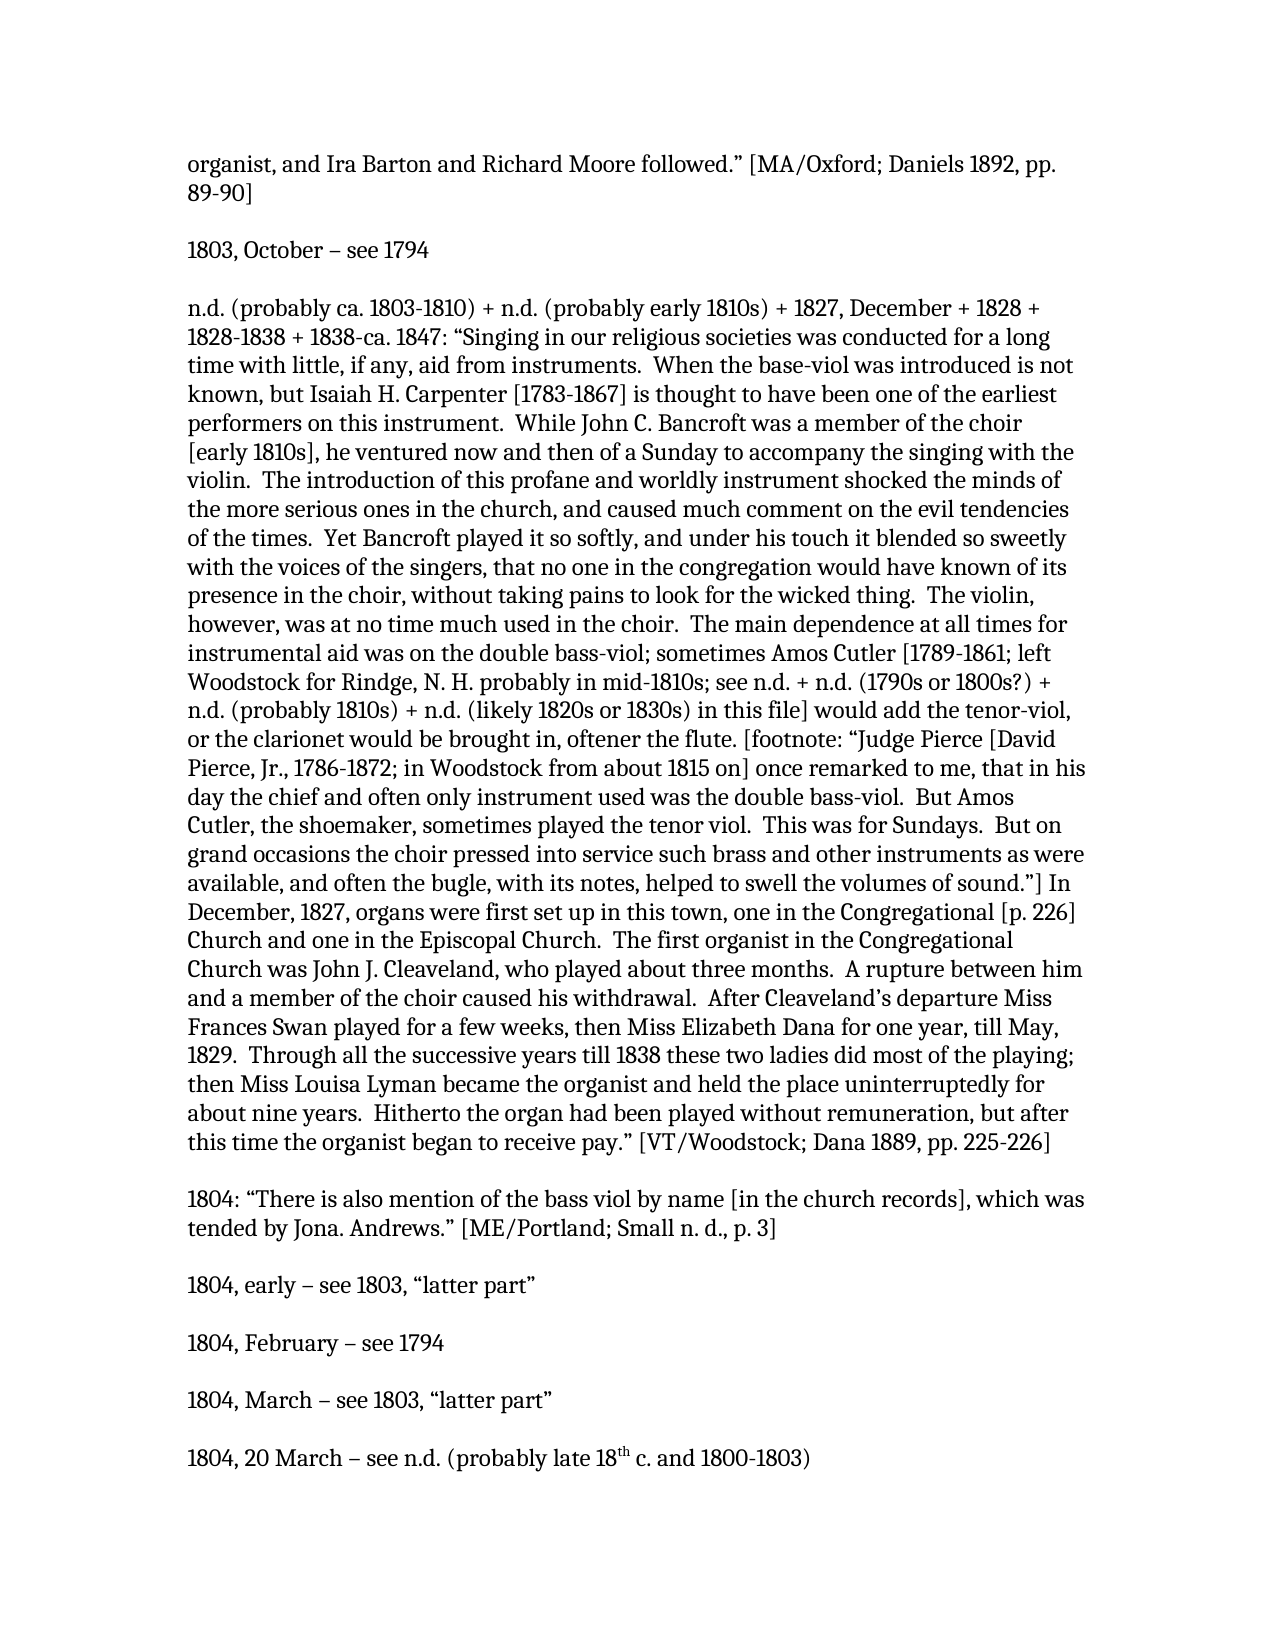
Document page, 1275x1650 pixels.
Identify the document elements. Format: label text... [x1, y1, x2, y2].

text 1803, October – see 1794 [187, 236, 1087, 265]
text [187, 150, 1087, 207]
text 1804, February – see 1794 [187, 1329, 1087, 1357]
text 1804, early – see 1803, “latter part” [187, 1271, 1087, 1300]
text 1804, 20 March – see n.d. (probably late 18th c. and 1800-1803) [187, 1444, 1087, 1472]
text 1804: “There is also mention of the bass viol by name [in the church records], which was tended by Jona. Andrews.” [ME/Portland; Small n. d., p. 3] [187, 1185, 1087, 1242]
text n.d. (probably ca. 1803-1810) + n.d. (probably early 1810s) + 1827, December + 1828 + 1828-1838 + 1838-ca. 1847: “Singing in our religious societies was conducted for a long time with little, if any, aid from instruments. When the base-viol was introduced is not known, but Isaiah H. Carpenter [1783-1867] is thought to have been one of the earliest performers on this instrument. While John C. Bancroft was a member of the choir [early 1810s], he ventured now and then of a Sunday to accompany the singing with the violin. The introduction of this profane and worldly instrument shocked the minds of the more serious ones in the church, and caused much comment on the evil tendencies of the times. Yet Bancroft played it so softly, and under his touch it blended so sweetly with the voices of the singers, that no one in the congregation would have known of its presence in the choir, without taking pains to look for the wicked thing. The violin, however, was at no time much used in the choir. The main dependence at all times for instrumental aid was on the double bass-viol; sometimes Amos Cutler [1789-1861; left Woodstock for Rindge, N. H. probably in mid-1810s; see n.d. + n.d. (1790s or 1800s?) + n.d. (probably 1810s) + n.d. (likely 1820s or 1830s) in this file] would add the tenor-viol, or the clarionet would be brought in, oftener the flute. [footnote: “Judge Pierce [David Pierce, Jr., 1786-1872; in Woodstock from about 1815 on] once remarked to me, that in his day the chief and often only instrument used was the double bass-viol. But Amos Cutler, the shoemaker, sometimes played the tenor viol. This was for Sundays. But on grand occasions the choir pressed into service such brass and other instruments as were available, and often the bugle, with its notes, helped to swell the volumes of sound.”] In December, 1827, organs were first set up in this town, one in the Congregational [p. 226] Church and one in the Episcopal Church. The first organist in the Congregational Church was John J. Cleaveland, who played about three months. A rupture between him and a member of the choir caused his withdrawal. After Cleaveland’s departure Miss Frances Swan played for a few weeks, then Miss Elizabeth Dana for one year, till May, 1829. Through all the successive years till 1838 these two ladies did most of the playing; then Miss Louisa Lyman became the organist and held the place uninterruptedly for about nine years. Hitherto the organ had been played without remuneration, but after this time the organist began to receive pay.” [VT/Woodstock; Dana 1889, pp. 225-226] [187, 294, 1087, 1156]
text 1804, March – see 1803, “latter part” [187, 1386, 1087, 1415]
